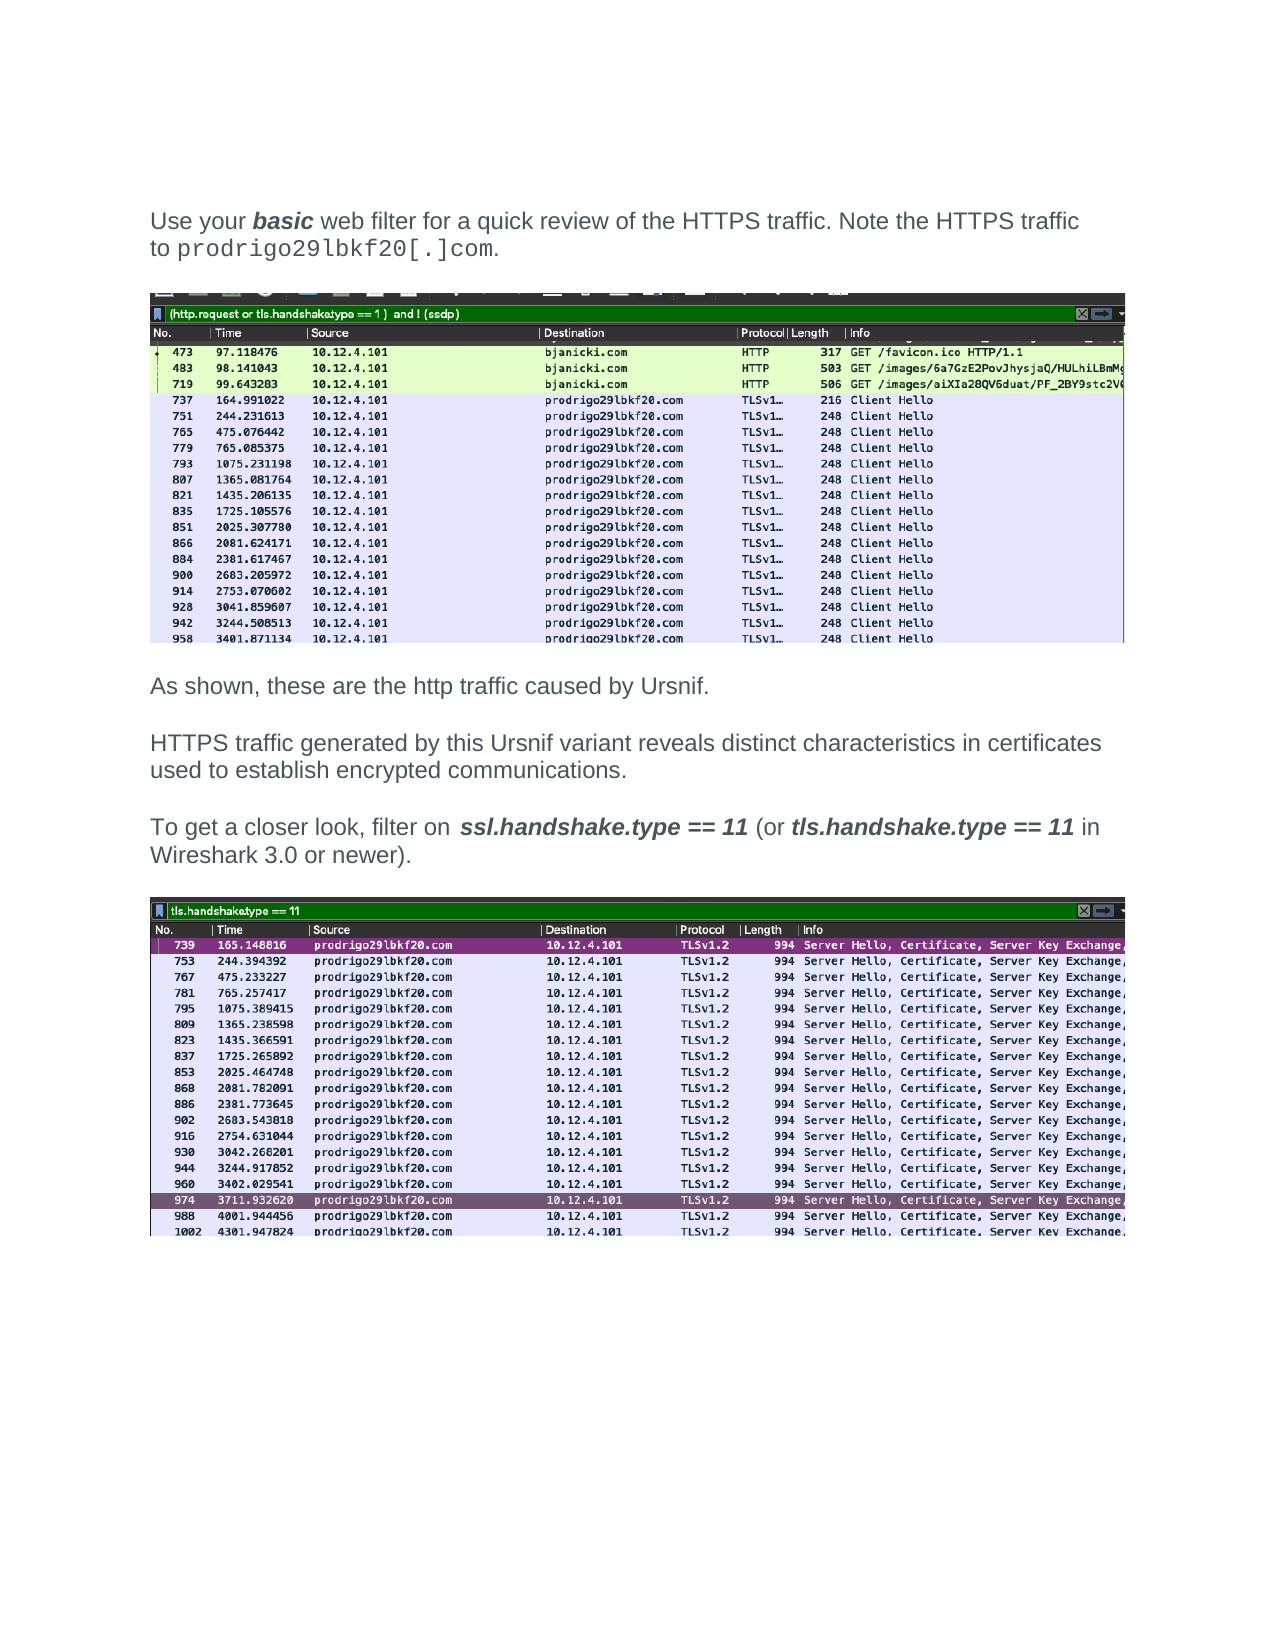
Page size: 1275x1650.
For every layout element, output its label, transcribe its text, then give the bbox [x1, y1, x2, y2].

picture [150, 293, 1125, 643]
text Use your basic web filter for a quick review of the HTTPS traffic. Note the HTTPS traffic to prodrigo29lbkf20[.]com. [150, 207, 1125, 264]
text HTTPS traffic generated by this Ursnif variant reveals distinct characteristics in certificates used to establish encrypted communications. [150, 729, 1125, 784]
text To get a closer look, filter on ssl.handshake.type == 11 (or tls.handshake.type == 11 in Wireshark 3.0 or newer). [150, 813, 1125, 868]
text As shown, these are the http traffic caused by Ursnif. [150, 672, 1125, 700]
picture [150, 897, 1125, 1236]
